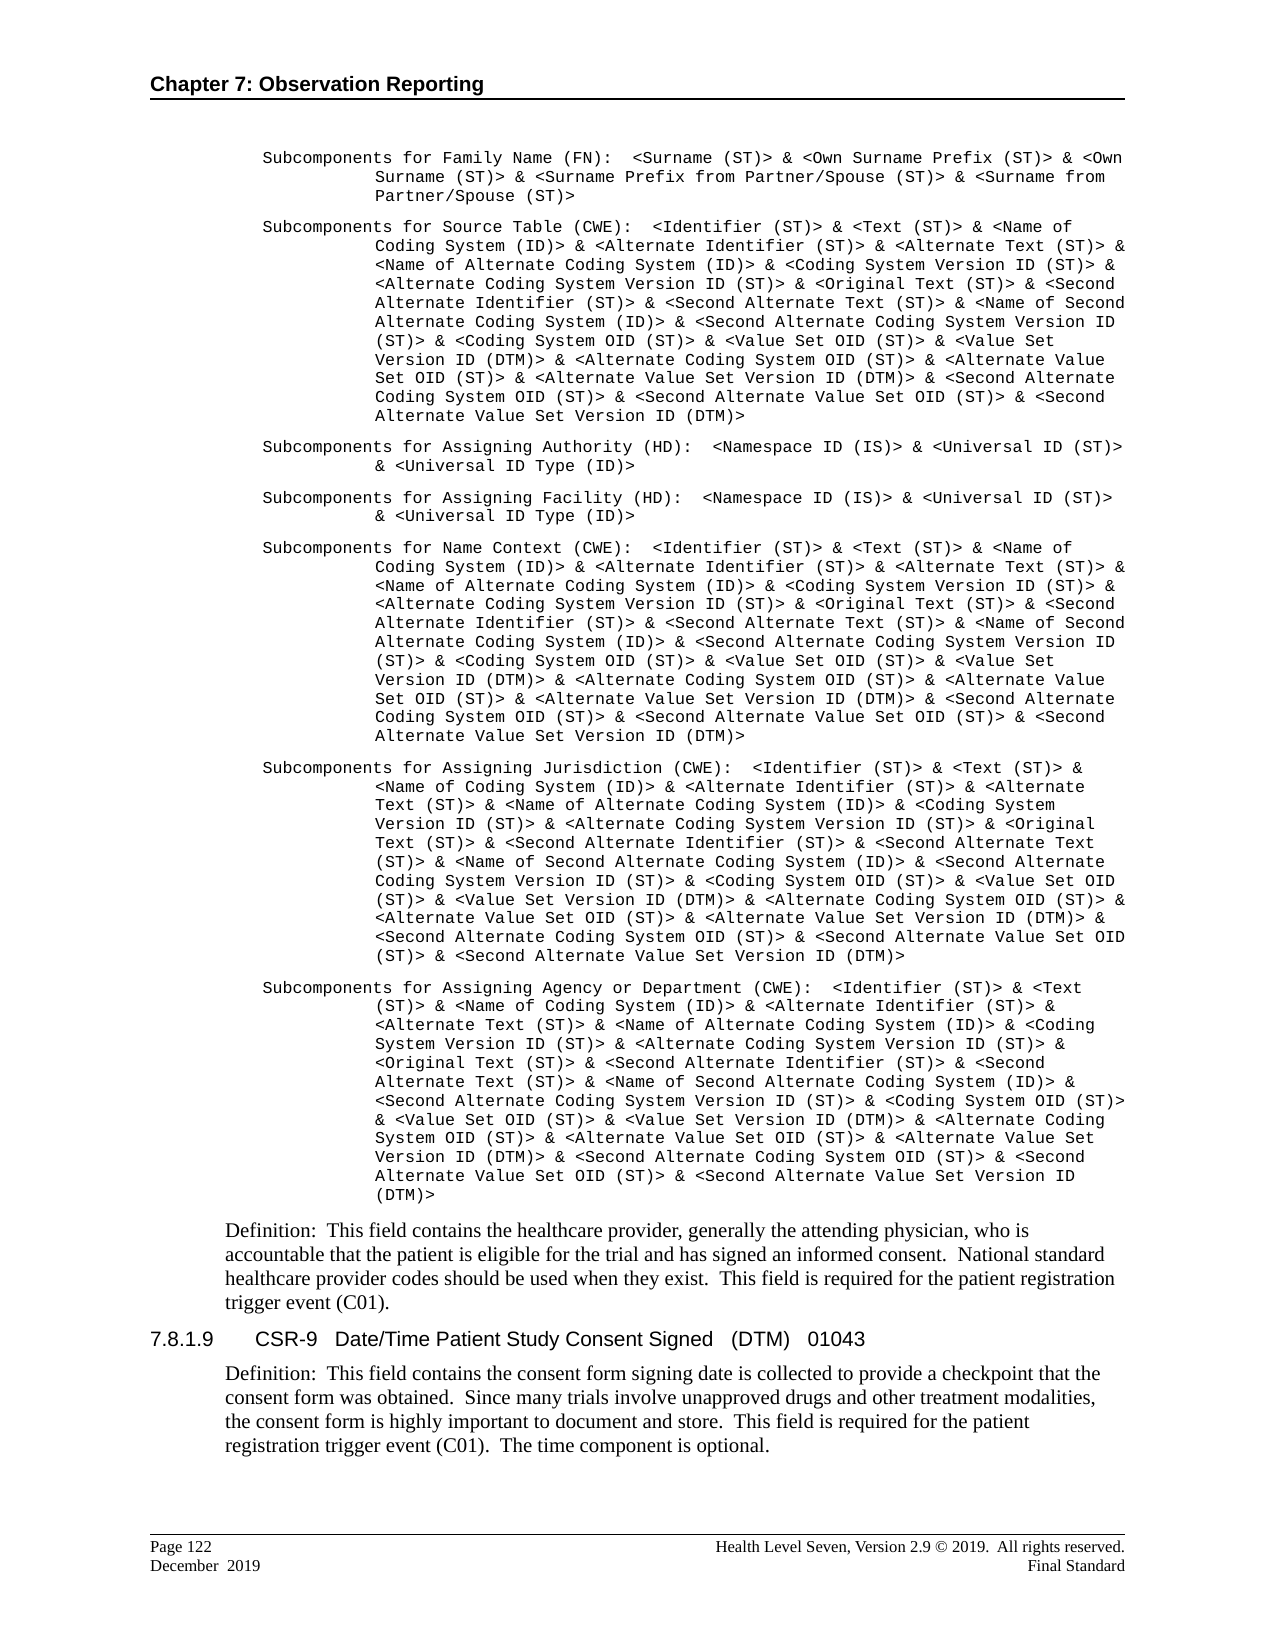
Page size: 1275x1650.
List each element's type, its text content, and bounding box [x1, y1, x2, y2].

text Subcomponents for Name Context (CWE): <Identifier (ST)> & <Text (ST)> & <Name of Coding System (ID)> & <Alternate Identifier (ST)> & <Alternate Text (ST)> & <Name of Alternate Coding System (ID)> & <Coding System Version ID (ST)> & <Alternate Coding System Version ID (ST)> & <Original Text (ST)> & <Second Alternate Identifier (ST)> & <Second Alternate Text (ST)> & <Name of Second Alternate Coding System (ID)> & <Second Alternate Coding System Version ID (ST)> & <Coding System OID (ST)> & <Value Set OID (ST)> & <Value Set Version ID (DTM)> & <Alternate Coding System OID (ST)> & <Alternate Value Set OID (ST)> & <Alternate Value Set Version ID (DTM)> & <Second Alternate Coding System OID (ST)> & <Second Alternate Value Set OID (ST)> & <Second Alternate Value Set Version ID (DTM)> [262, 539, 1125, 747]
text Definition: This field contains the healthcare provider, generally the attending physician, who is accountable that the patient is eligible for the trial and has signed an informed consent. National standard healthcare provider codes should be used when they exist. This field is required for the patient registration trigger event (C01). [225, 1218, 1125, 1314]
text Subcomponents for Source Table (CWE): <Identifier (ST)> & <Text (ST)> & <Name of Coding System (ID)> & <Alternate Identifier (ST)> & <Alternate Text (ST)> & <Name of Alternate Coding System (ID)> & <Coding System Version ID (ST)> & <Alternate Coding System Version ID (ST)> & <Original Text (ST)> & <Second Alternate Identifier (ST)> & <Second Alternate Text (ST)> & <Name of Second Alternate Coding System (ID)> & <Second Alternate Coding System Version ID (ST)> & <Coding System OID (ST)> & <Value Set OID (ST)> & <Value Set Version ID (DTM)> & <Alternate Coding System OID (ST)> & <Alternate Value Set OID (ST)> & <Alternate Value Set Version ID (DTM)> & <Second Alternate Coding System OID (ST)> & <Second Alternate Value Set OID (ST)> & <Second Alternate Value Set Version ID (DTM)> [262, 219, 1125, 426]
text Subcomponents for Assigning Facility (HD): <Namespace ID (IS)> & <Universal ID (ST)> & <Universal ID Type (ID)> [262, 489, 1125, 527]
text Subcomponents for Assigning Agency or Department (CWE): <Identifier (ST)> & <Text (ST)> & <Name of Coding System (ID)> & <Alternate Identifier (ST)> & <Alternate Text (ST)> & <Name of Alternate Coding System (ID)> & <Coding System Version ID (ST)> & <Alternate Coding System Version ID (ST)> & <Original Text (ST)> & <Second Alternate Identifier (ST)> & <Second Alternate Text (ST)> & <Name of Second Alternate Coding System (ID)> & <Second Alternate Coding System Version ID (ST)> & <Coding System OID (ST)> & <Value Set OID (ST)> & <Value Set Version ID (DTM)> & <Alternate Coding System OID (ST)> & <Alternate Value Set OID (ST)> & <Alternate Value Set Version ID (DTM)> & <Second Alternate Coding System OID (ST)> & <Second Alternate Value Set OID (ST)> & <Second Alternate Value Set Version ID (DTM)> [262, 979, 1125, 1205]
text Subcomponents for Family Name (FN): <Surname (ST)> & <Own Surname Prefix (ST)> & <Own Surname (ST)> & <Surname Prefix from Partner/Spouse (ST)> & <Surname from Partner/Spouse (ST)> [262, 150, 1125, 207]
text Subcomponents for Assigning Authority (HD): <Namespace ID (IS)> & <Universal ID (ST)> & <Universal ID Type (ID)> [262, 439, 1125, 477]
text Subcomponents for Assigning Jurisdiction (CWE): <Identifier (ST)> & <Text (ST)> & <Name of Coding System (ID)> & <Alternate Identifier (ST)> & <Alternate Text (ST)> & <Name of Alternate Coding System (ID)> & <Coding System Version ID (ST)> & <Alternate Coding System Version ID (ST)> & <Original Text (ST)> & <Second Alternate Identifier (ST)> & <Second Alternate Text (ST)> & <Name of Second Alternate Coding System (ID)> & <Second Alternate Coding System Version ID (ST)> & <Coding System OID (ST)> & <Value Set OID (ST)> & <Value Set Version ID (DTM)> & <Alternate Coding System OID (ST)> & <Alternate Value Set OID (ST)> & <Alternate Value Set Version ID (DTM)> & <Second Alternate Coding System OID (ST)> & <Second Alternate Value Set OID (ST)> & <Second Alternate Value Set Version ID (DTM)> [262, 759, 1125, 967]
text Definition: This field contains the consent form signing date is collected to provide a checkpoint that the consent form was obtained. Since many trials involve unapproved drugs and other treatment modalities, the consent form is highly important to document and store. This field is required for the patient registration trigger event (C01). The time component is optional. [225, 1361, 1125, 1457]
subtitle CSR-9 Date/Time Patient Study Consent Signed (DTM) 01043 [150, 1327, 1125, 1351]
